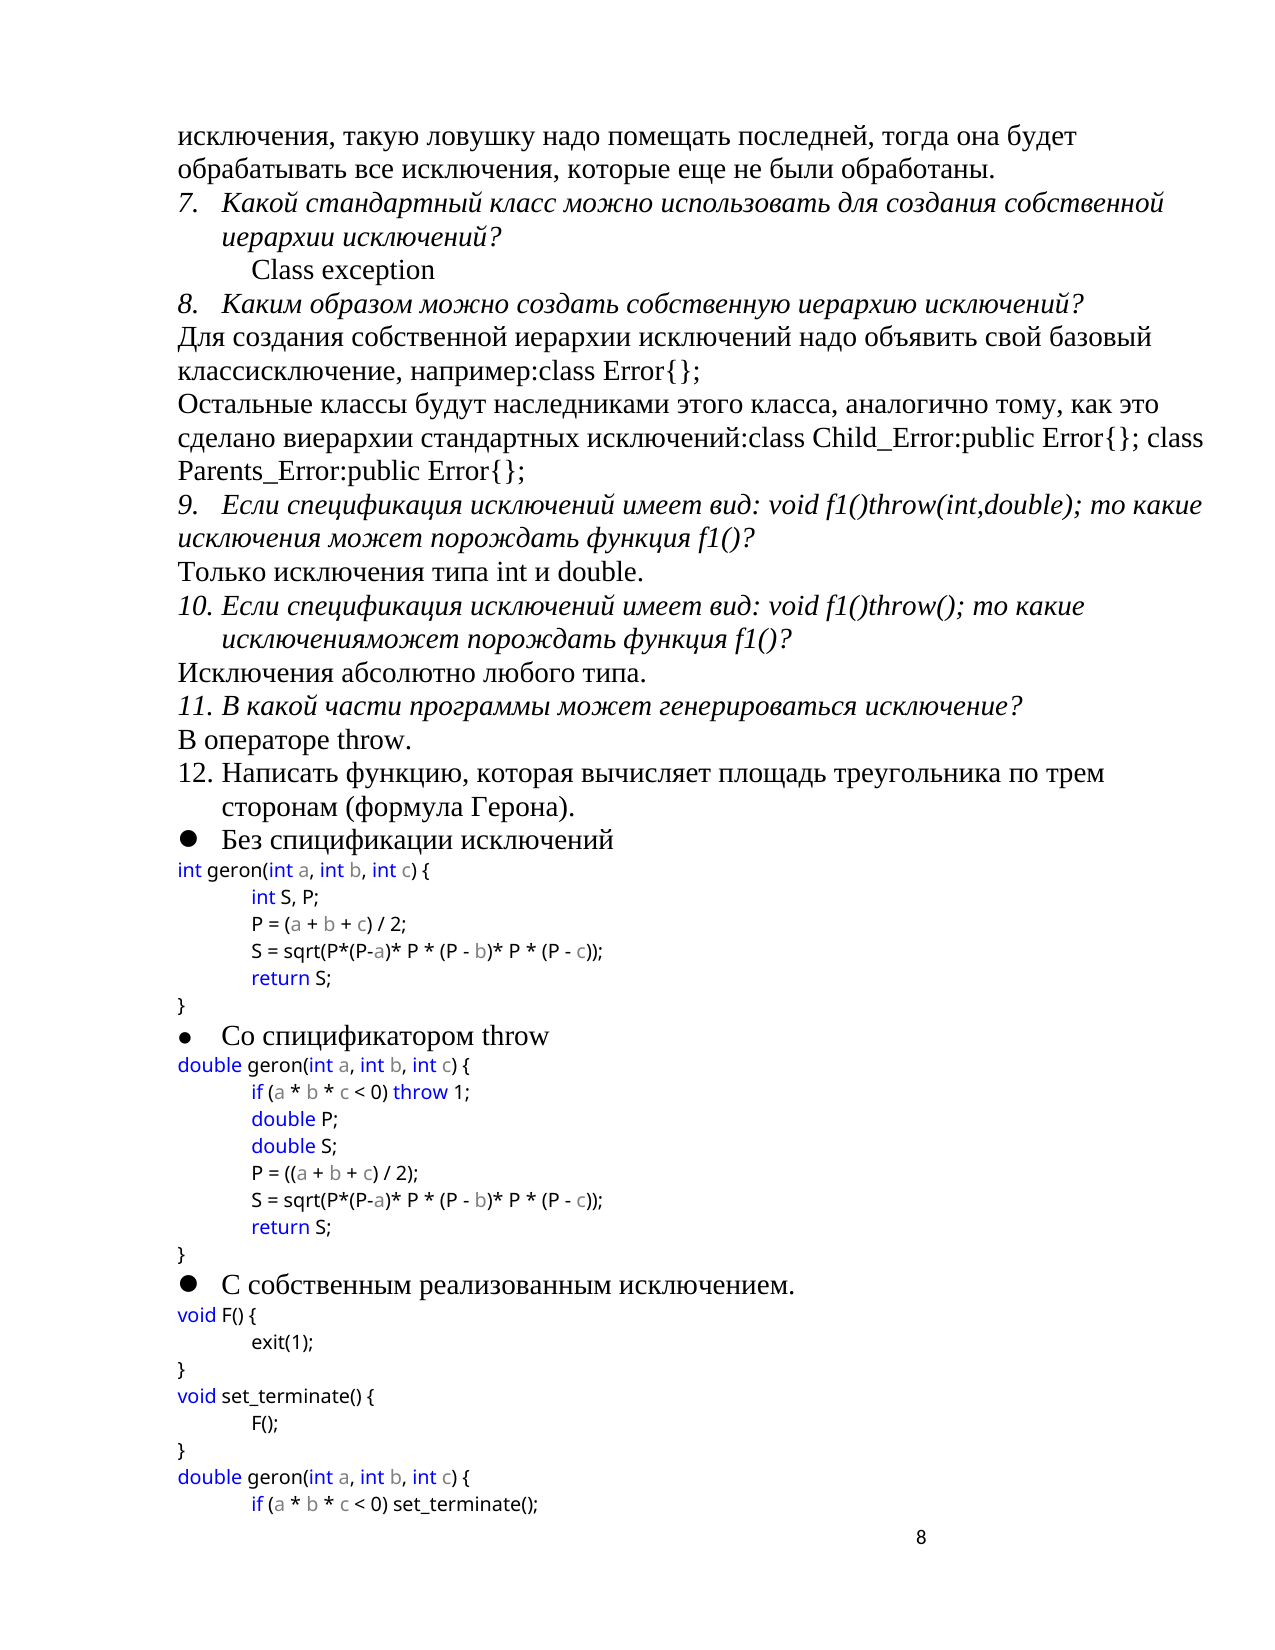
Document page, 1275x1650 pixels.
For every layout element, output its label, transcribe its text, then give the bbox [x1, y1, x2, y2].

text Для создания собственной иерархии исключений надо объявить свой базовый классисключение, например:class Error{}; [177, 319, 1216, 386]
text Остальные классы будут наследниками этого класса, аналогично тому, как это сделано виерархии стандартных исключений:class Child_Error:public Error{}; class Parents_Error:public Error{}; [177, 386, 1216, 487]
list Какой стандартный класс можно использовать для создания собственной иерархии исключений? [177, 185, 1216, 252]
list Без спицификации исключений [177, 822, 1216, 856]
text P = ((a + b + c) / 2); [177, 1159, 1216, 1186]
list Исключения абсолютно любого типа. [177, 655, 1216, 688]
text double P; [177, 1106, 1216, 1132]
text int geron(int a, int b, int c) { [177, 856, 1216, 883]
list В какой части программы может генерироваться исключение? [177, 688, 1216, 722]
list C собственным реализованным исключением. [177, 1267, 1216, 1301]
text S = sqrt(P*(P-a)* P * (P - b)* P * (P - c)); [177, 937, 1216, 964]
list } [177, 991, 1216, 1018]
list Если спецификация исключений имеет вид: void f1()throw(); то какие исключенияможет порождать функция f1()? [177, 588, 1216, 655]
text исключения может порождать функция f1()? [177, 521, 1216, 554]
text S = sqrt(P*(P-a)* P * (P - b)* P * (P - c)); [177, 1186, 1216, 1213]
text } [177, 1240, 1216, 1267]
list Со спицификатором throw [177, 1018, 1216, 1052]
text double geron(int a, int b, int c) { [177, 1463, 1216, 1490]
text exit(1); [177, 1328, 1216, 1355]
text } [177, 1355, 1216, 1382]
text return S; [177, 1213, 1216, 1240]
text double geron(int a, int b, int c) { [177, 1052, 1216, 1078]
text void F() { [177, 1301, 1216, 1328]
text Только исключения типа int и double. [177, 554, 1216, 588]
text if (a * b * c < 0) set_terminate(); [177, 1490, 1216, 1517]
text P = (a + b + c) / 2; [177, 910, 1216, 937]
text void set_terminate() { [177, 1382, 1216, 1409]
list Class exception [177, 252, 1216, 286]
list Если спецификация исключений имеет вид: void f1()throw(int,double); то какие [177, 487, 1216, 521]
text исключения, такую ловушку надо помещать последней, тогда она будет обрабатывать все исключения, которые еще не были обработаны. [177, 118, 1216, 185]
text double S; [177, 1132, 1216, 1159]
list В операторе throw. [177, 722, 1216, 755]
list Написать функцию, которая вычисляет площадь треугольника по трем сторонам (формула Герона). [177, 755, 1216, 822]
text if (a * b * c < 0) throw 1; [177, 1078, 1216, 1106]
text } [177, 1436, 1216, 1463]
list Каким образом можно создать собственную иерархию исключений? [177, 286, 1216, 319]
text int S, P; [177, 883, 1216, 910]
text return S; [177, 964, 1216, 991]
text F(); [177, 1409, 1216, 1436]
